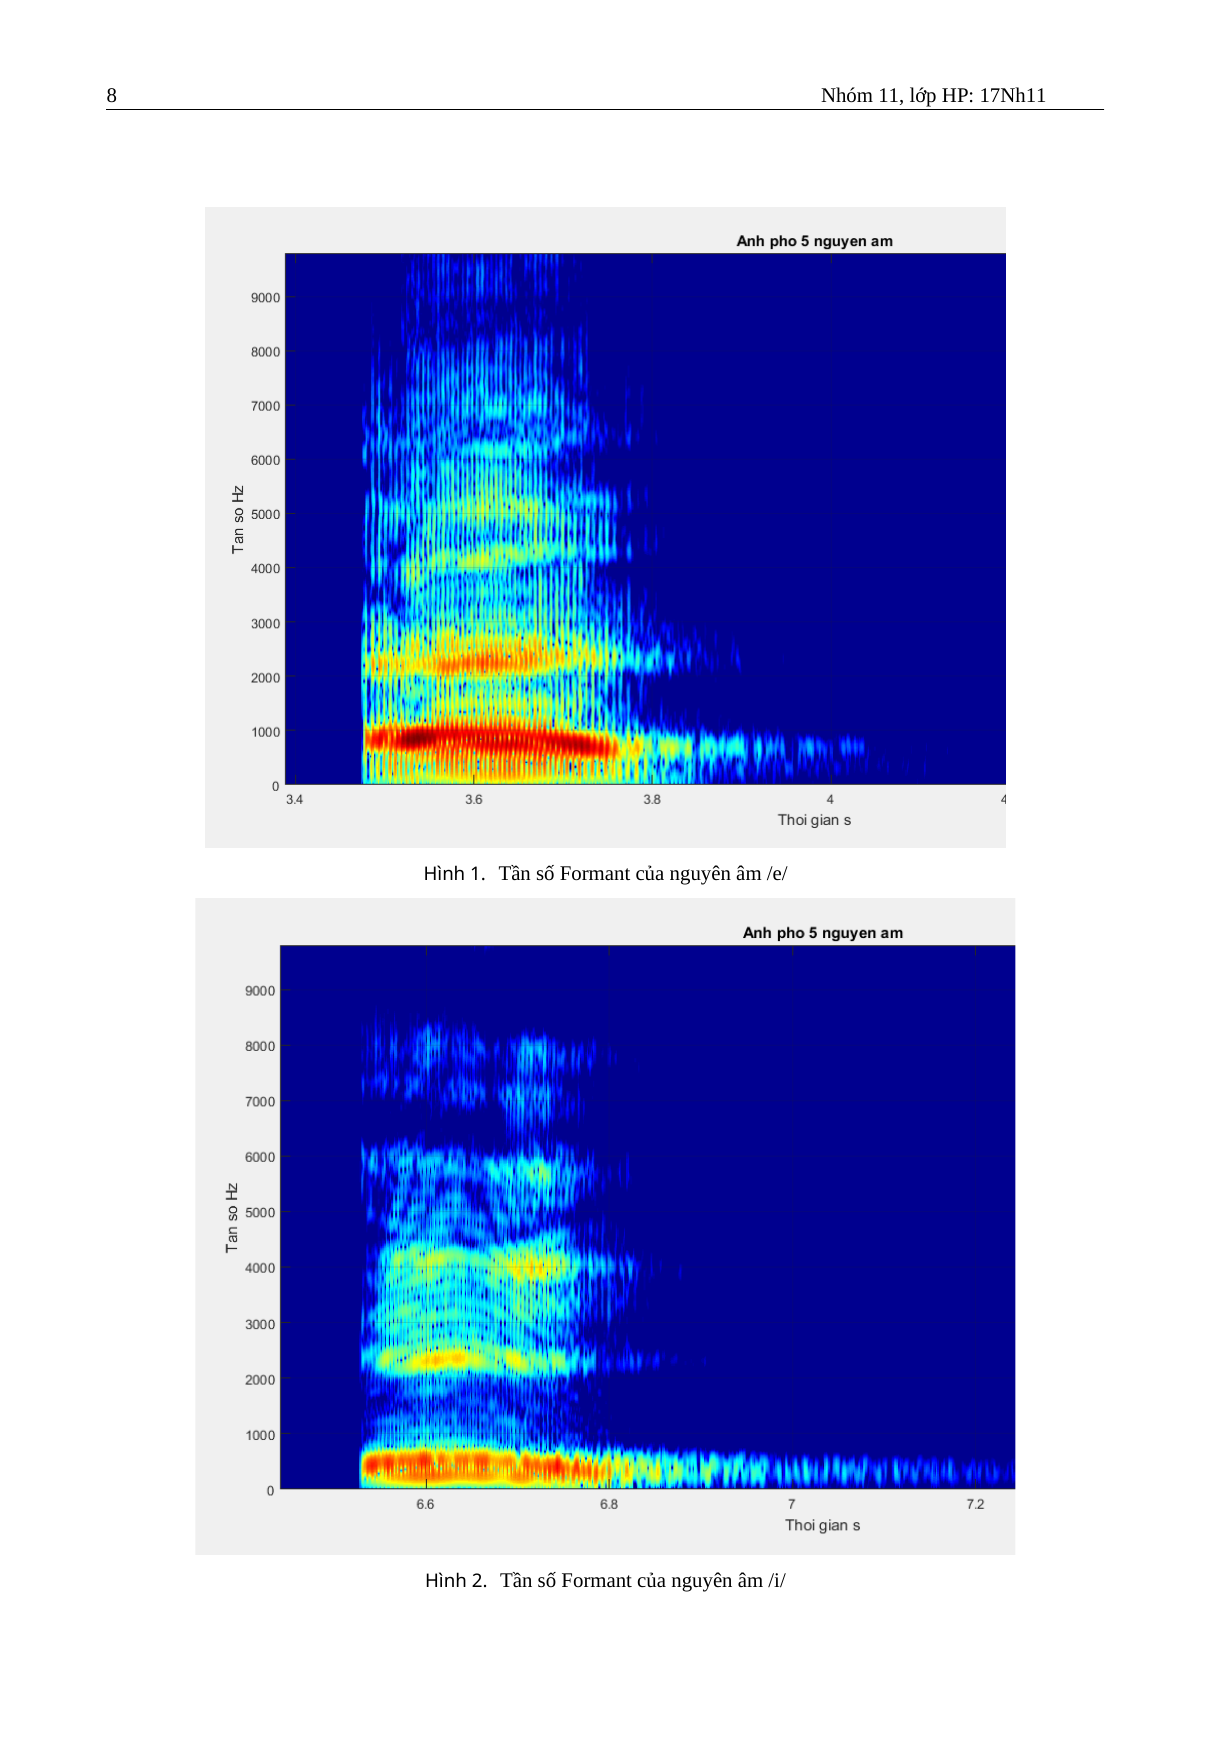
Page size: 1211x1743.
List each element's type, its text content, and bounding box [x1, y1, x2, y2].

list Tần số Formant của nguyên âm /i/ [106, 1567, 1104, 1592]
picture [195, 898, 1016, 1555]
list Tần số Formant của nguyên âm /e/ [106, 860, 1104, 886]
picture [205, 207, 1006, 848]
